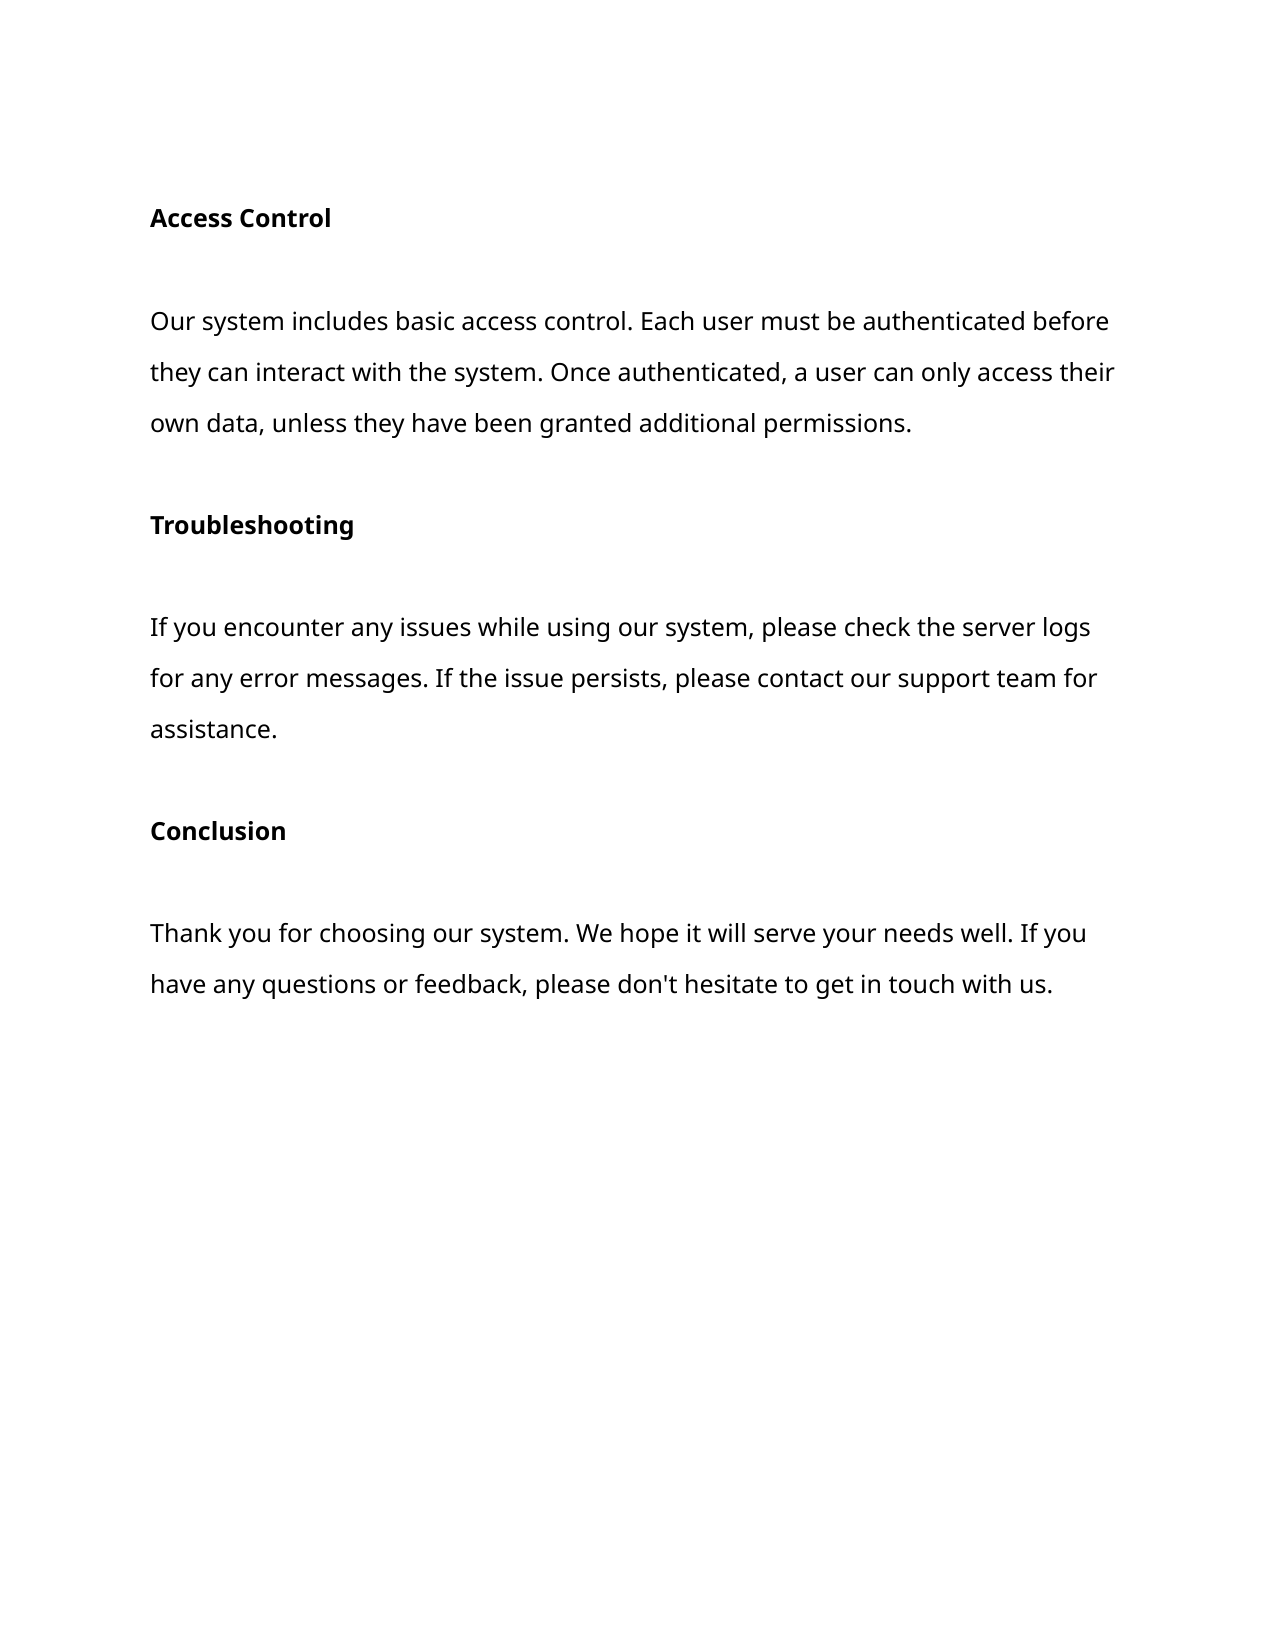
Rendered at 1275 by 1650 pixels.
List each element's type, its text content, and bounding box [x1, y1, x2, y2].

text Troubleshooting [150, 507, 1125, 592]
text Thank you for choosing our system. We hope it will serve your needs well. If you have any questions or feedback, please don't hesitate to get in touch with us. [150, 916, 1125, 1001]
text If you encounter any issues while using our system, please check the server logs for any error messages. If the issue persists, please contact our support team for assistance. [150, 609, 1125, 746]
text Access Control [150, 201, 1125, 286]
text Conclusion [150, 813, 1125, 899]
text Our system includes basic access control. Each user must be authenticated before they can interact with the system. Once authenticated, a user can only access their own data, unless they have been granted additional permissions. [150, 303, 1125, 439]
